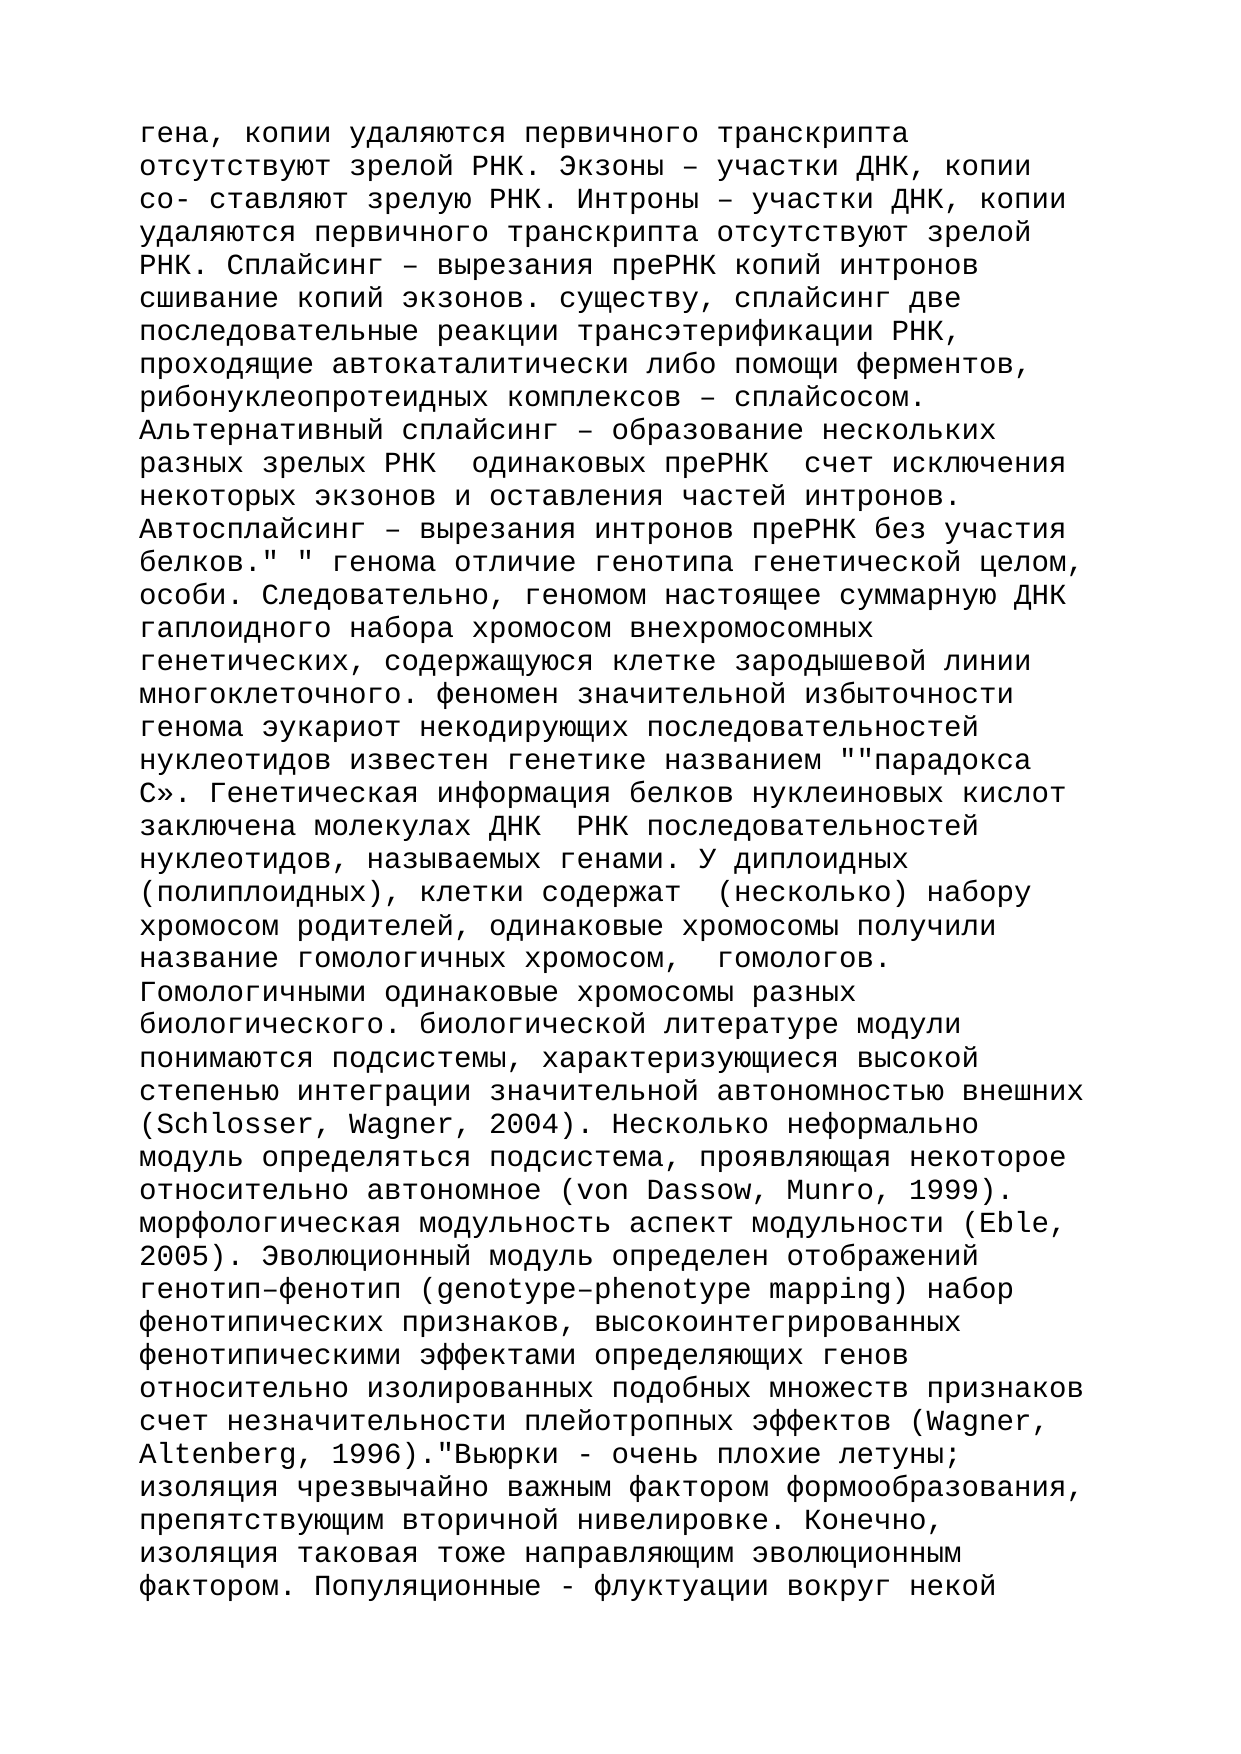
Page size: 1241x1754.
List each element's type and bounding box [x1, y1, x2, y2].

text [139, 118, 1101, 1604]
